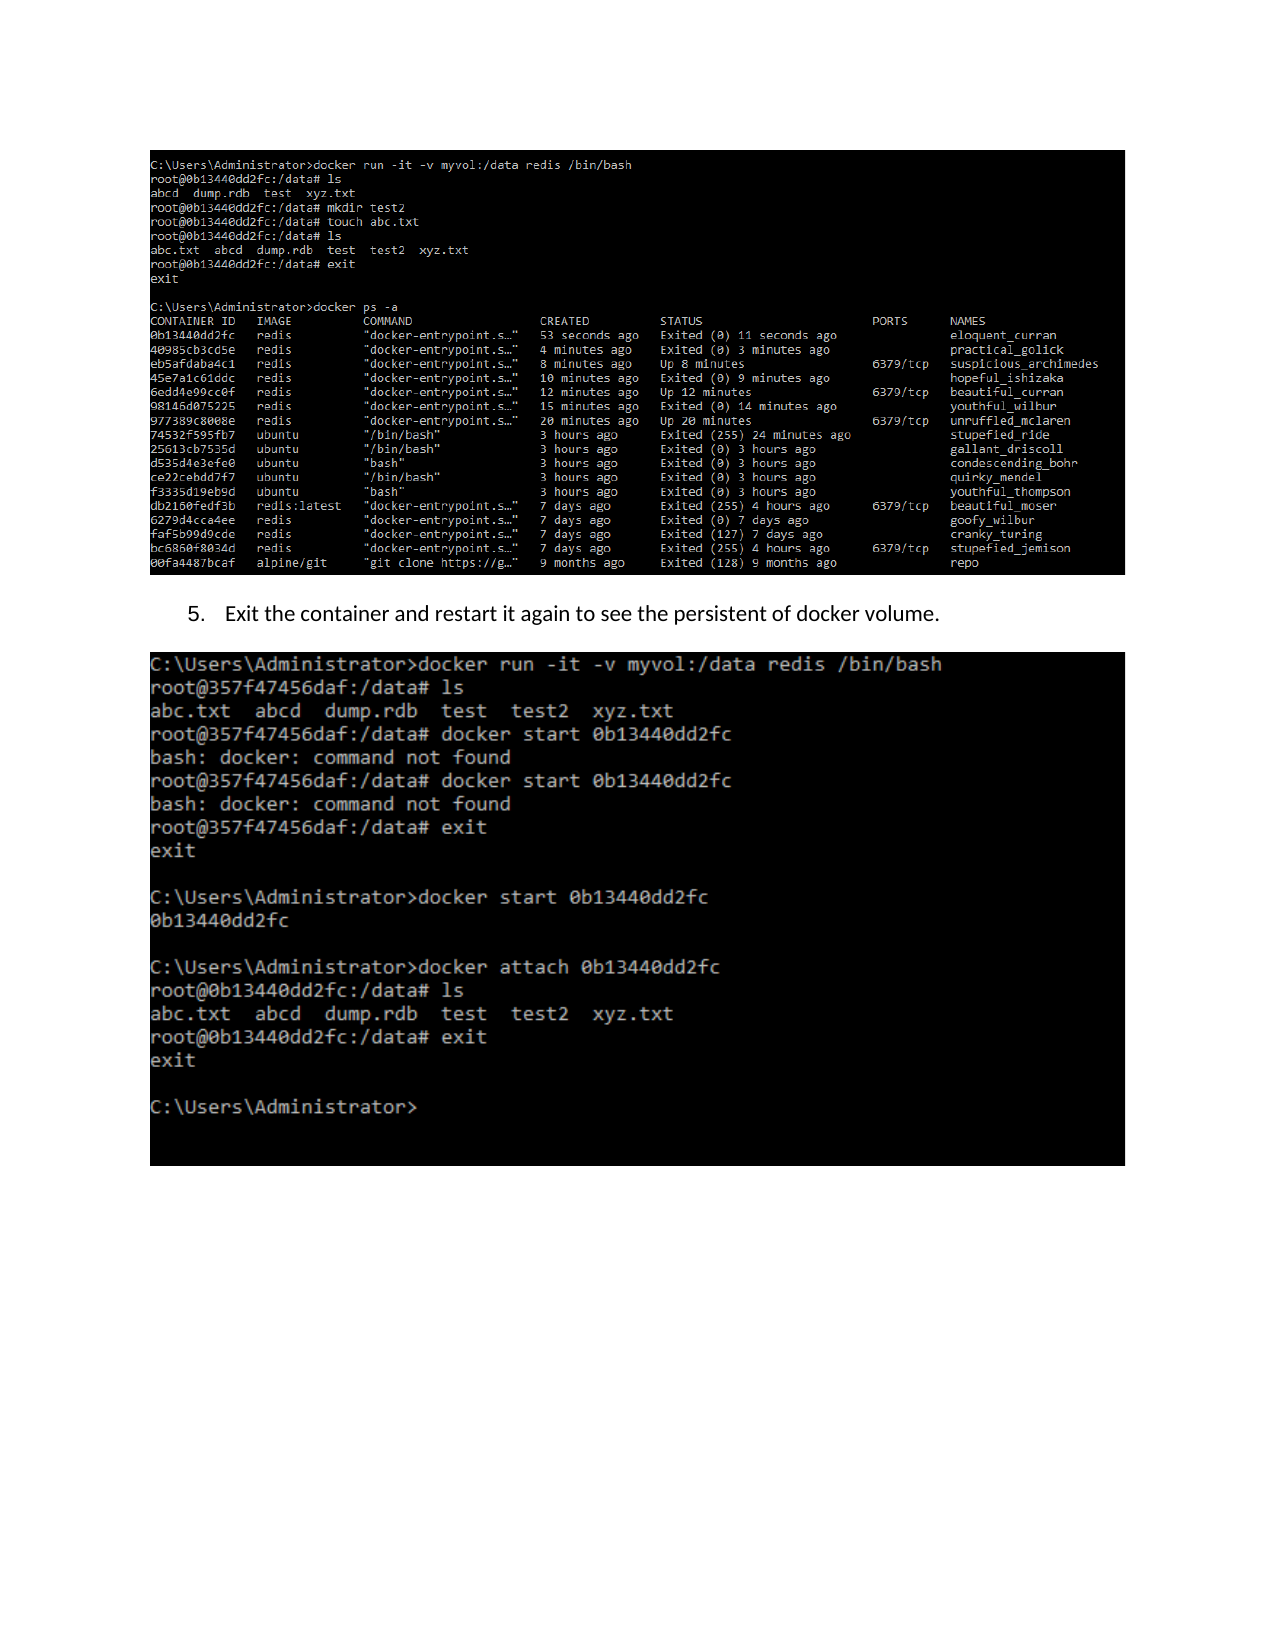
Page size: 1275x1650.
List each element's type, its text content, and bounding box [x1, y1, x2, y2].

list Exit the container and restart it again to see the persistent of docker volume. [187, 599, 1125, 627]
picture [150, 150, 1125, 575]
picture [150, 652, 1125, 1166]
